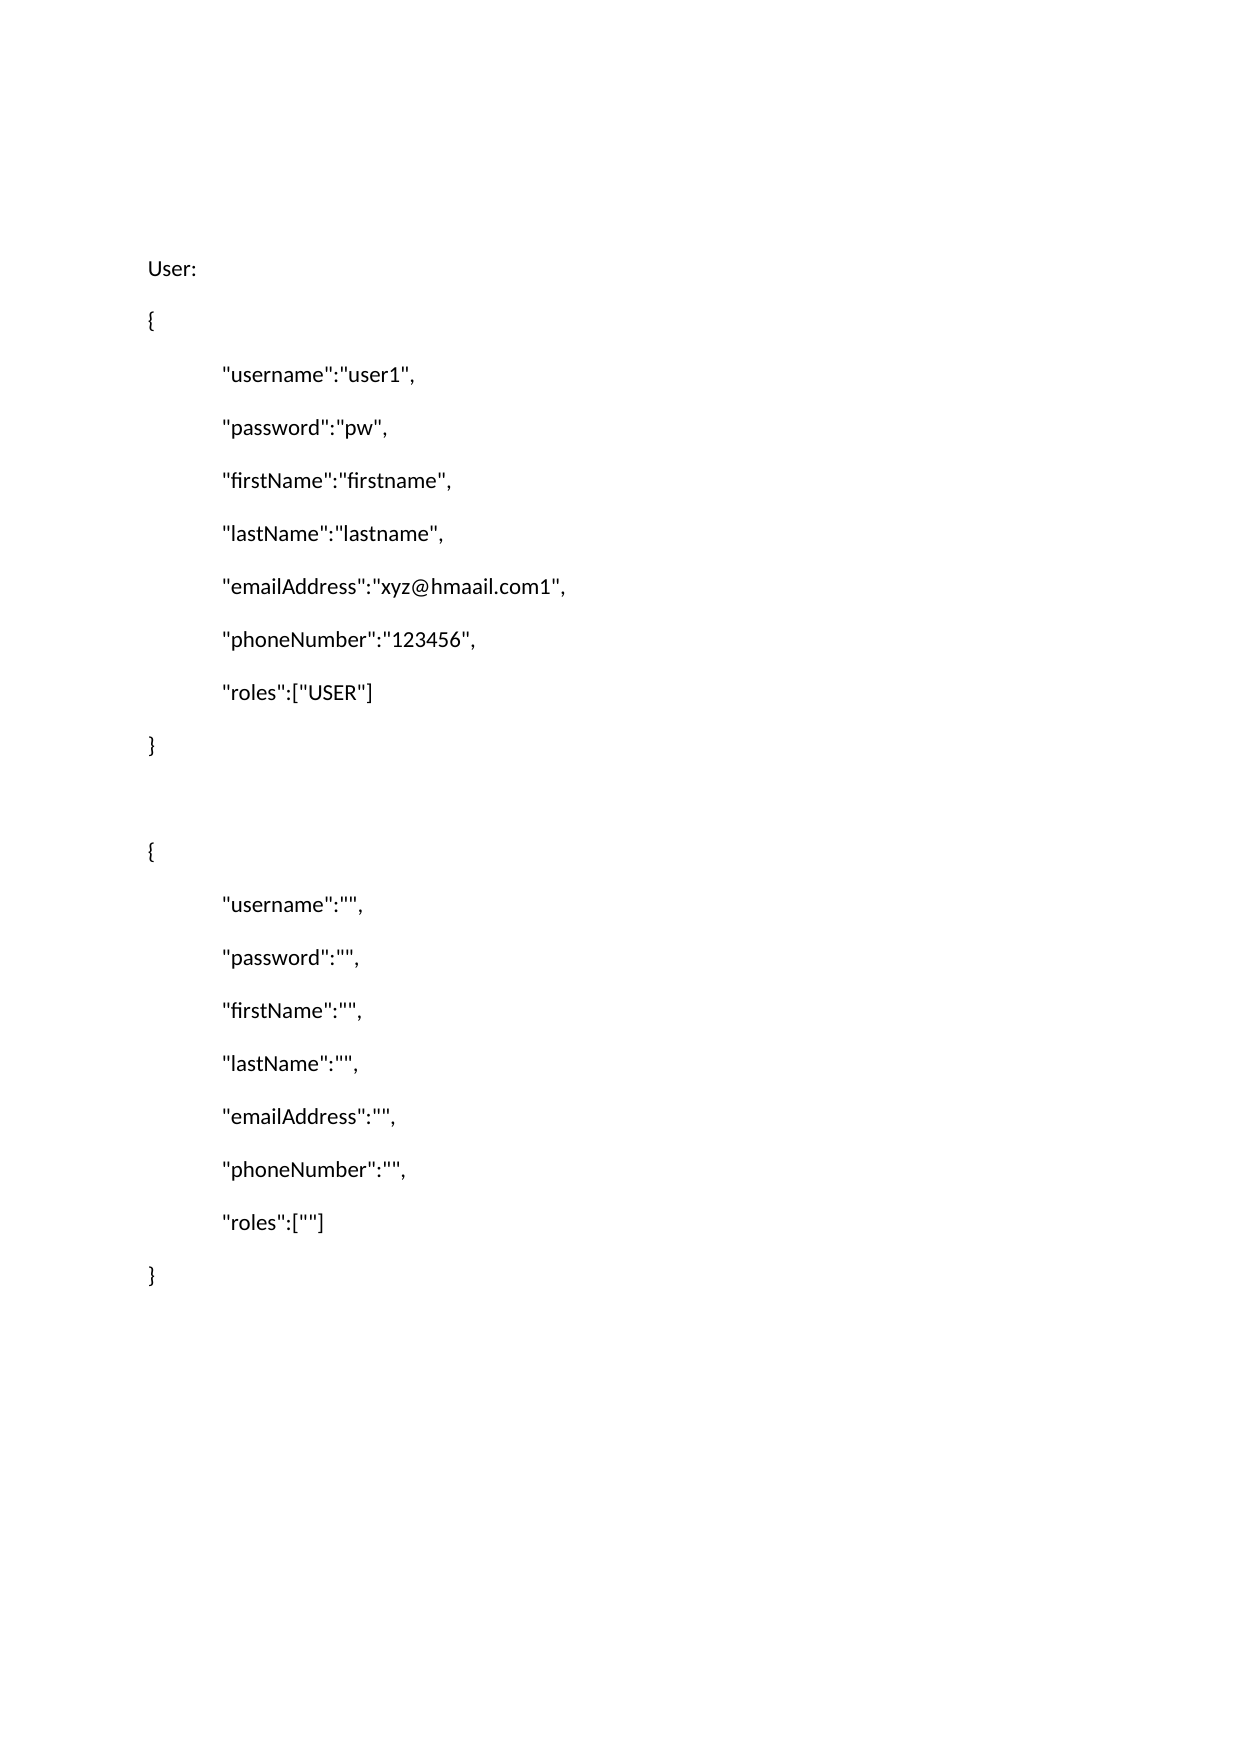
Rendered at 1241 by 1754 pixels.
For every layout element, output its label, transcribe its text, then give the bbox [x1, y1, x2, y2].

text "firstName":"", [148, 996, 1093, 1024]
text "firstName":"firstname", [148, 466, 1093, 494]
text "phoneNumber":"", [148, 1155, 1093, 1183]
text } [148, 731, 1093, 759]
text "roles":["USER"] [148, 678, 1093, 706]
text { [148, 307, 1093, 335]
text } [148, 1261, 1093, 1289]
text { [148, 837, 1093, 865]
text "username":"", [148, 890, 1093, 918]
text "password":"pw", [148, 413, 1093, 441]
text "roles":[""] [148, 1208, 1093, 1236]
text "emailAddress":"xyz@hmaail.com1", [148, 572, 1093, 600]
text User: [148, 254, 1093, 282]
text "password":"", [148, 943, 1093, 971]
text "lastName":"", [148, 1049, 1093, 1077]
text "username":"user1", [148, 360, 1093, 388]
text "lastName":"lastname", [148, 519, 1093, 547]
text "emailAddress":"", [148, 1102, 1093, 1130]
text "phoneNumber":"123456", [148, 625, 1093, 653]
